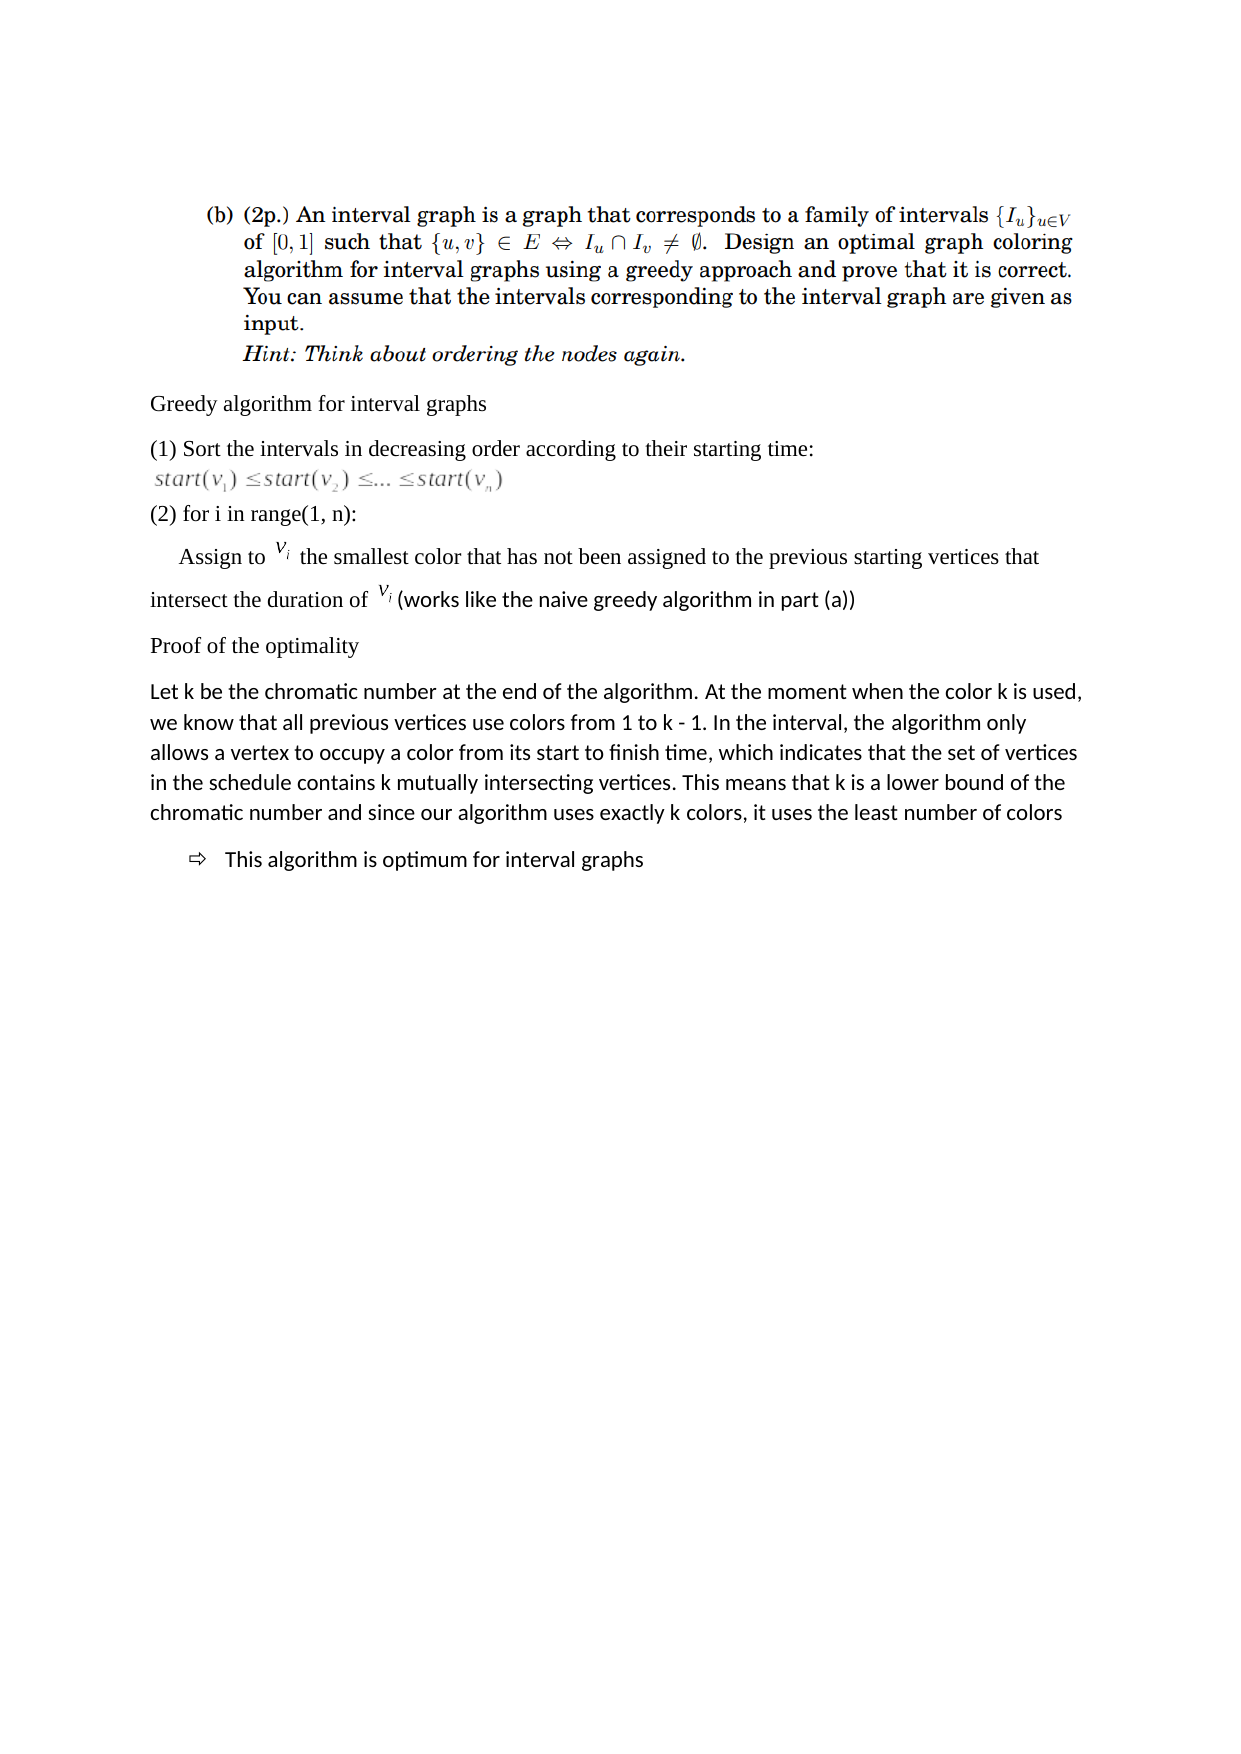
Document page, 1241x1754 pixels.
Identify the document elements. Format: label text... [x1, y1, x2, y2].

list This algorithm is optimum for interval graphs [187, 845, 1090, 873]
text Proof of the optimality [150, 632, 1090, 659]
text Let k be the chromatic number at the end of the algorithm. At the moment when the color k is used, we know that all previous vertices use colors from 1 to k - 1. In the interval, the algorithm only allows a vertex to occupy a color from its start to finish time, which indicates that the set of vertices in the schedule contains k mutually intersecting vertices. This means that k is a lower bound of the chromatic number and since our algorithm uses exactly k colors, it uses the least number of colors [150, 677, 1090, 826]
text Greedy algorithm for interval graphs [150, 390, 1090, 417]
text (1) Sort the intervals in decreasing order according to their starting time: (2) for i in range(1, n): Assign to the smallest color that has not been assigned to the previous starting vertices that intersect the duration of (works like the naive greedy algorithm in part (a)) [150, 435, 1090, 613]
picture [150, 195, 1091, 372]
